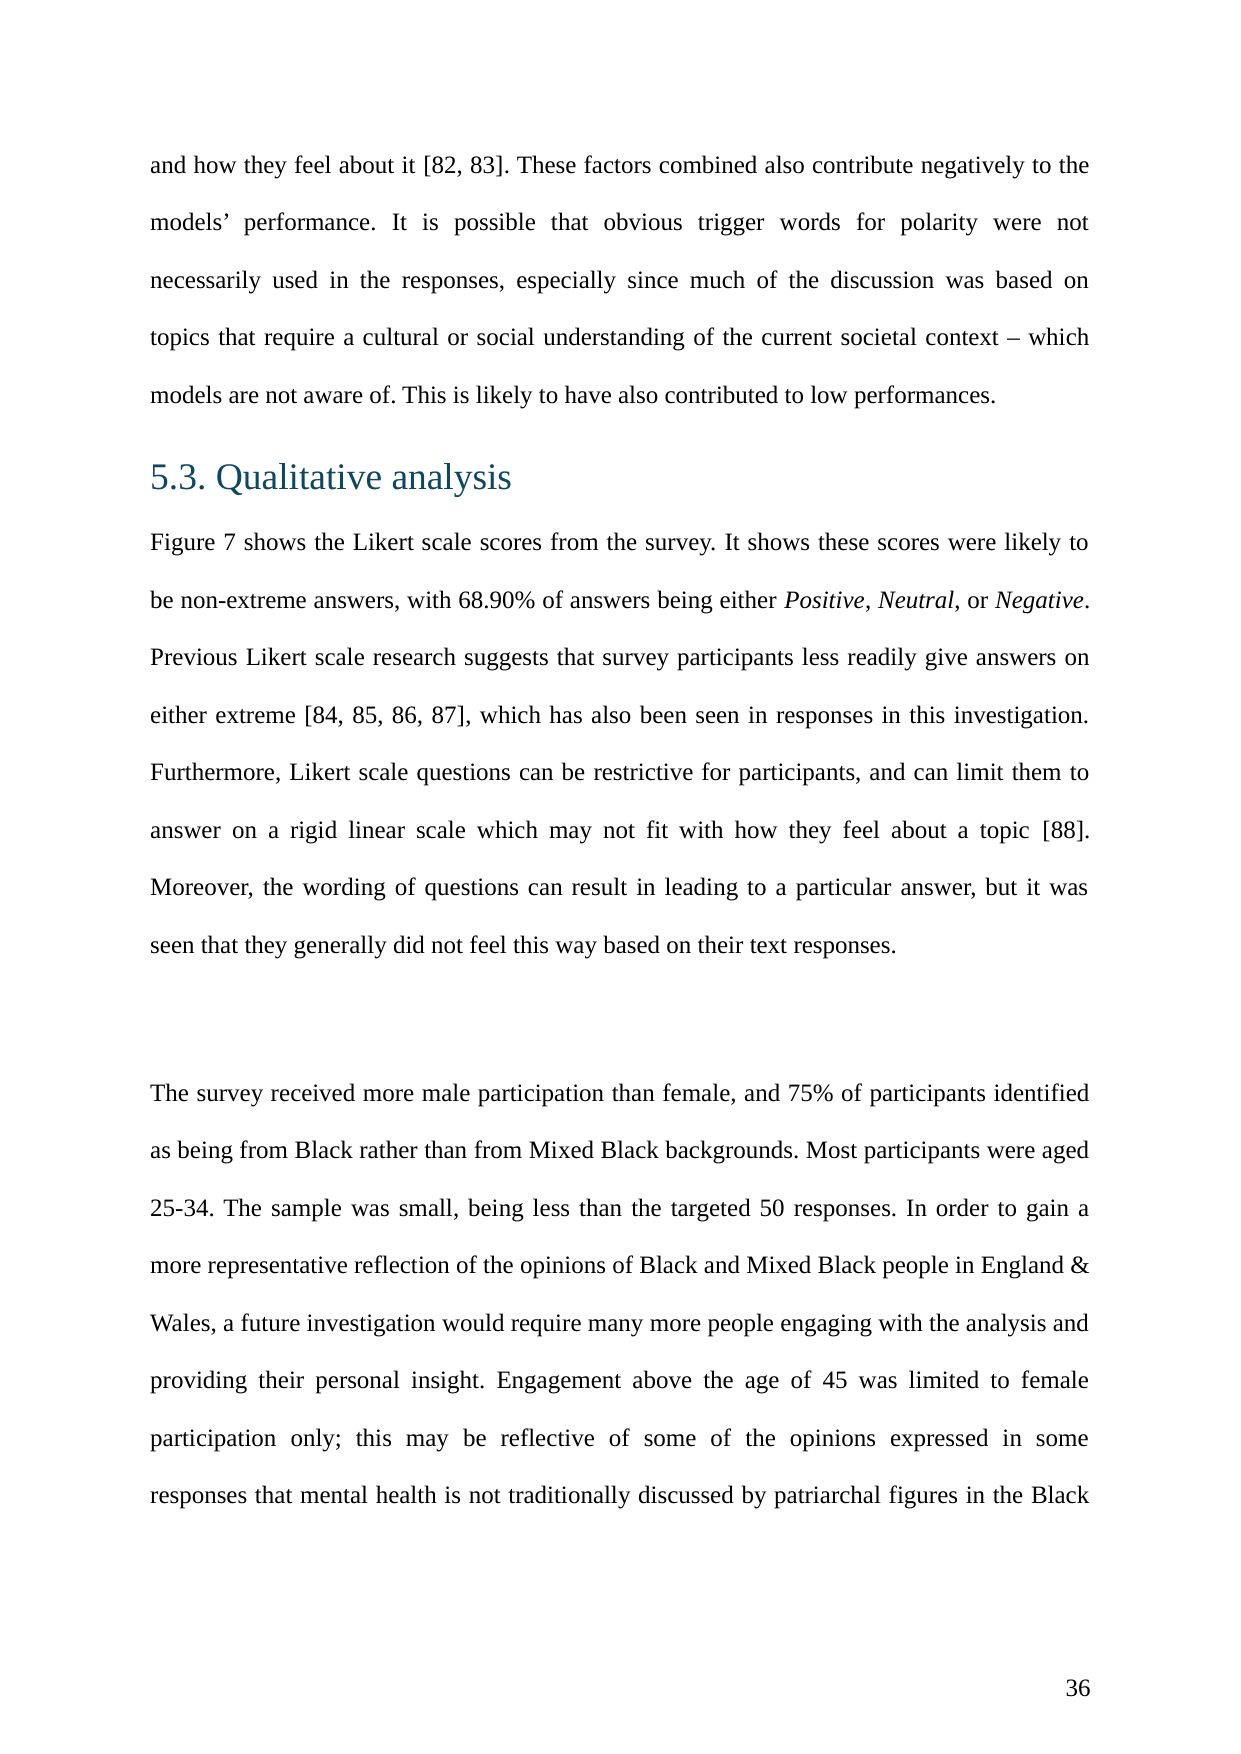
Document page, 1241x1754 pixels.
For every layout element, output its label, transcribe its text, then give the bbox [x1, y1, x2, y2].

text Figure 7 shows the Likert scale scores from the survey. It shows these scores were likely to be non-extreme answers, with 68.90% of answers being either Positive, Neutral, or Negative. Previous Likert scale research suggests that survey participants less readily give answers on either extreme, which has also been seen in responses in this investigation. Furthermore, Likert scale questions can be restrictive for participants, and can limit them to answer on a rigid linear scale which may not fit with how they feel about a topic. Moreover, the wording of questions can result in leading to a particular answer, but it was seen that they generally did not feel this way based on their text responses. [150, 527, 1090, 958]
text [150, 150, 1090, 409]
subtitle Qualitative analysis [150, 454, 1090, 497]
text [150, 1078, 1090, 1509]
